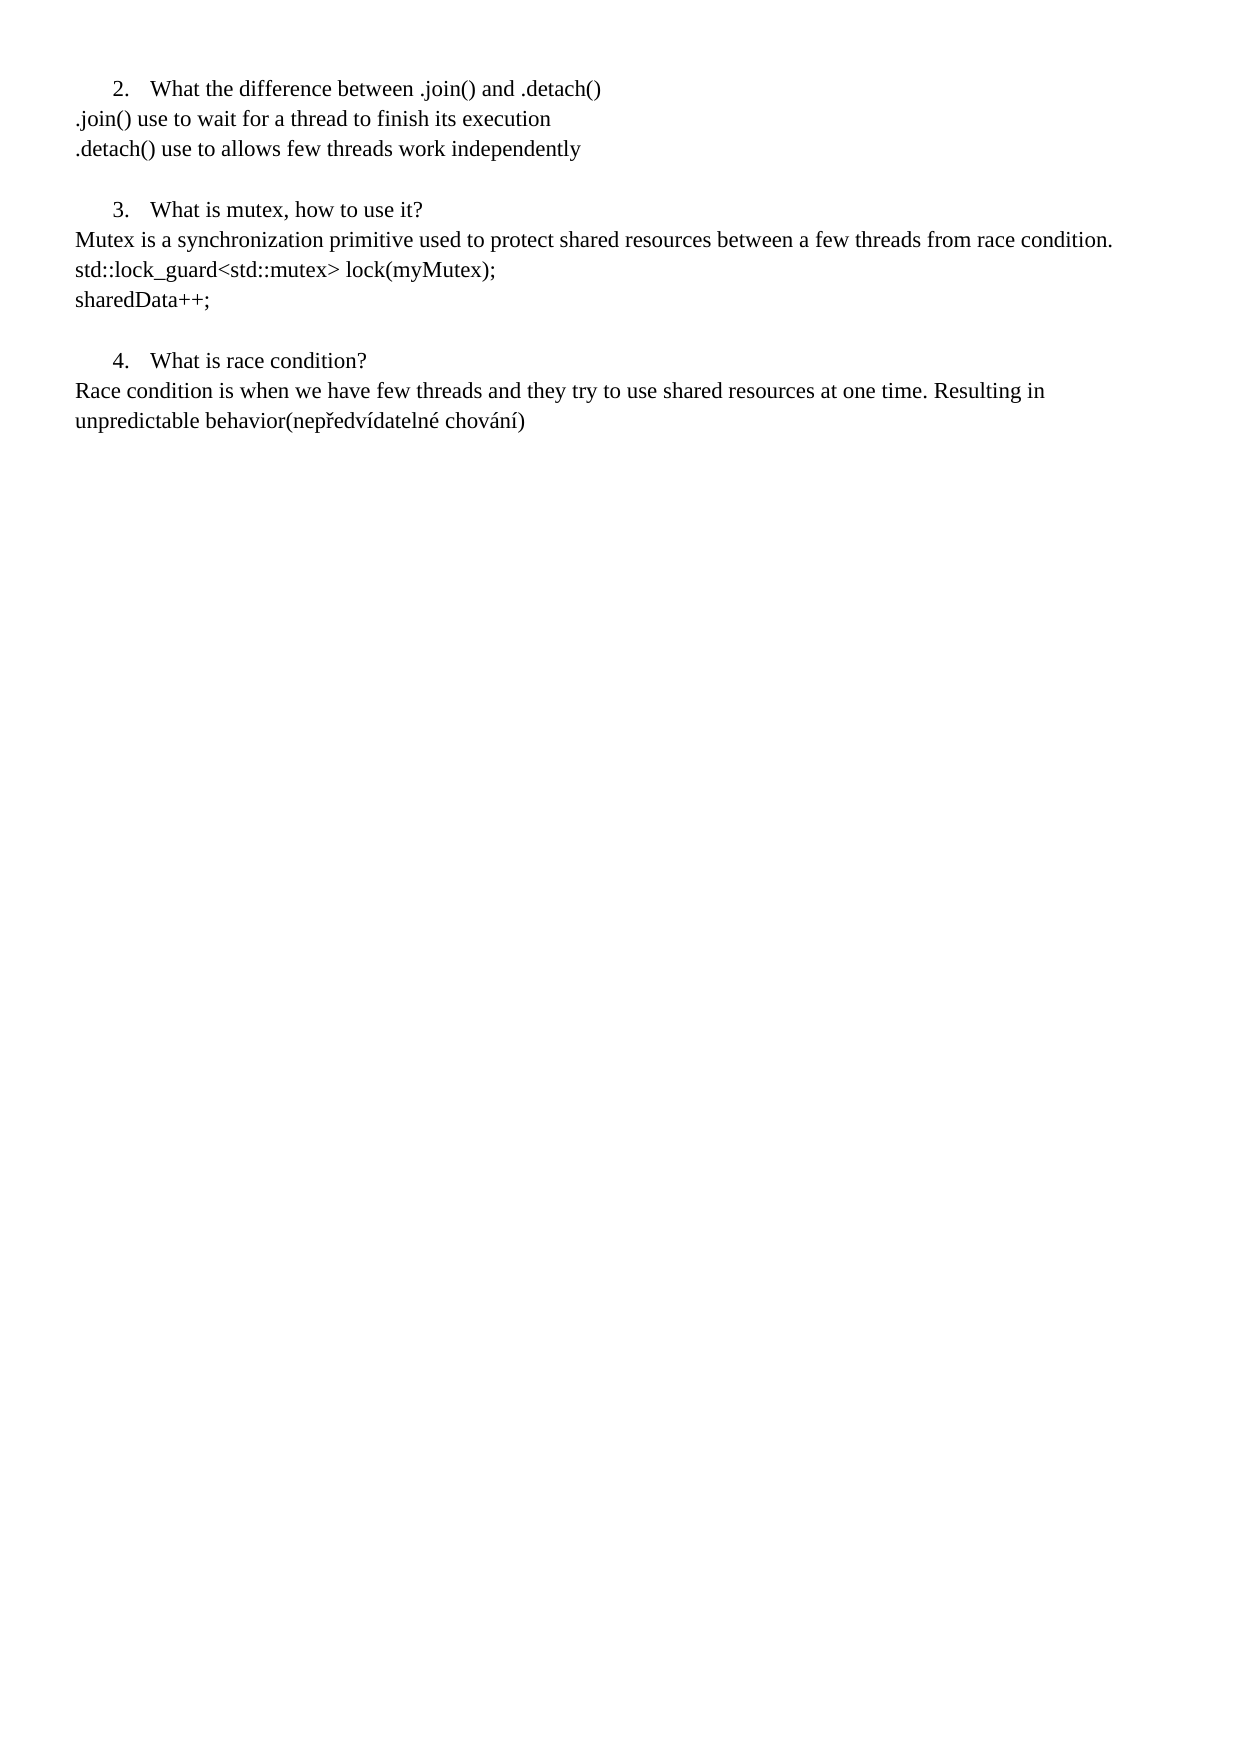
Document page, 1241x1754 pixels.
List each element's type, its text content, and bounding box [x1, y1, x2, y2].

list What is race condition? [112, 347, 1165, 373]
text .detach() use to allows few threads work independently [75, 135, 1165, 162]
text .join() use to wait for a thread to finish its execution [75, 105, 1165, 132]
text std::lock_guard<std::mutex> lock(myMutex); [75, 256, 1165, 283]
text Mutex is a synchronization primitive used to protect shared resources between a few threads from race condition. [75, 226, 1165, 252]
list What the difference between .join() and .detach() [112, 75, 1165, 101]
text Race condition is when we have few threads and they try to use shared resources at one time. Resulting in unpredictable behavior(nepředvídatelné chování) [75, 377, 1165, 434]
text sharedData++; [75, 286, 1165, 313]
list What is mutex, how to use it? [112, 196, 1165, 222]
